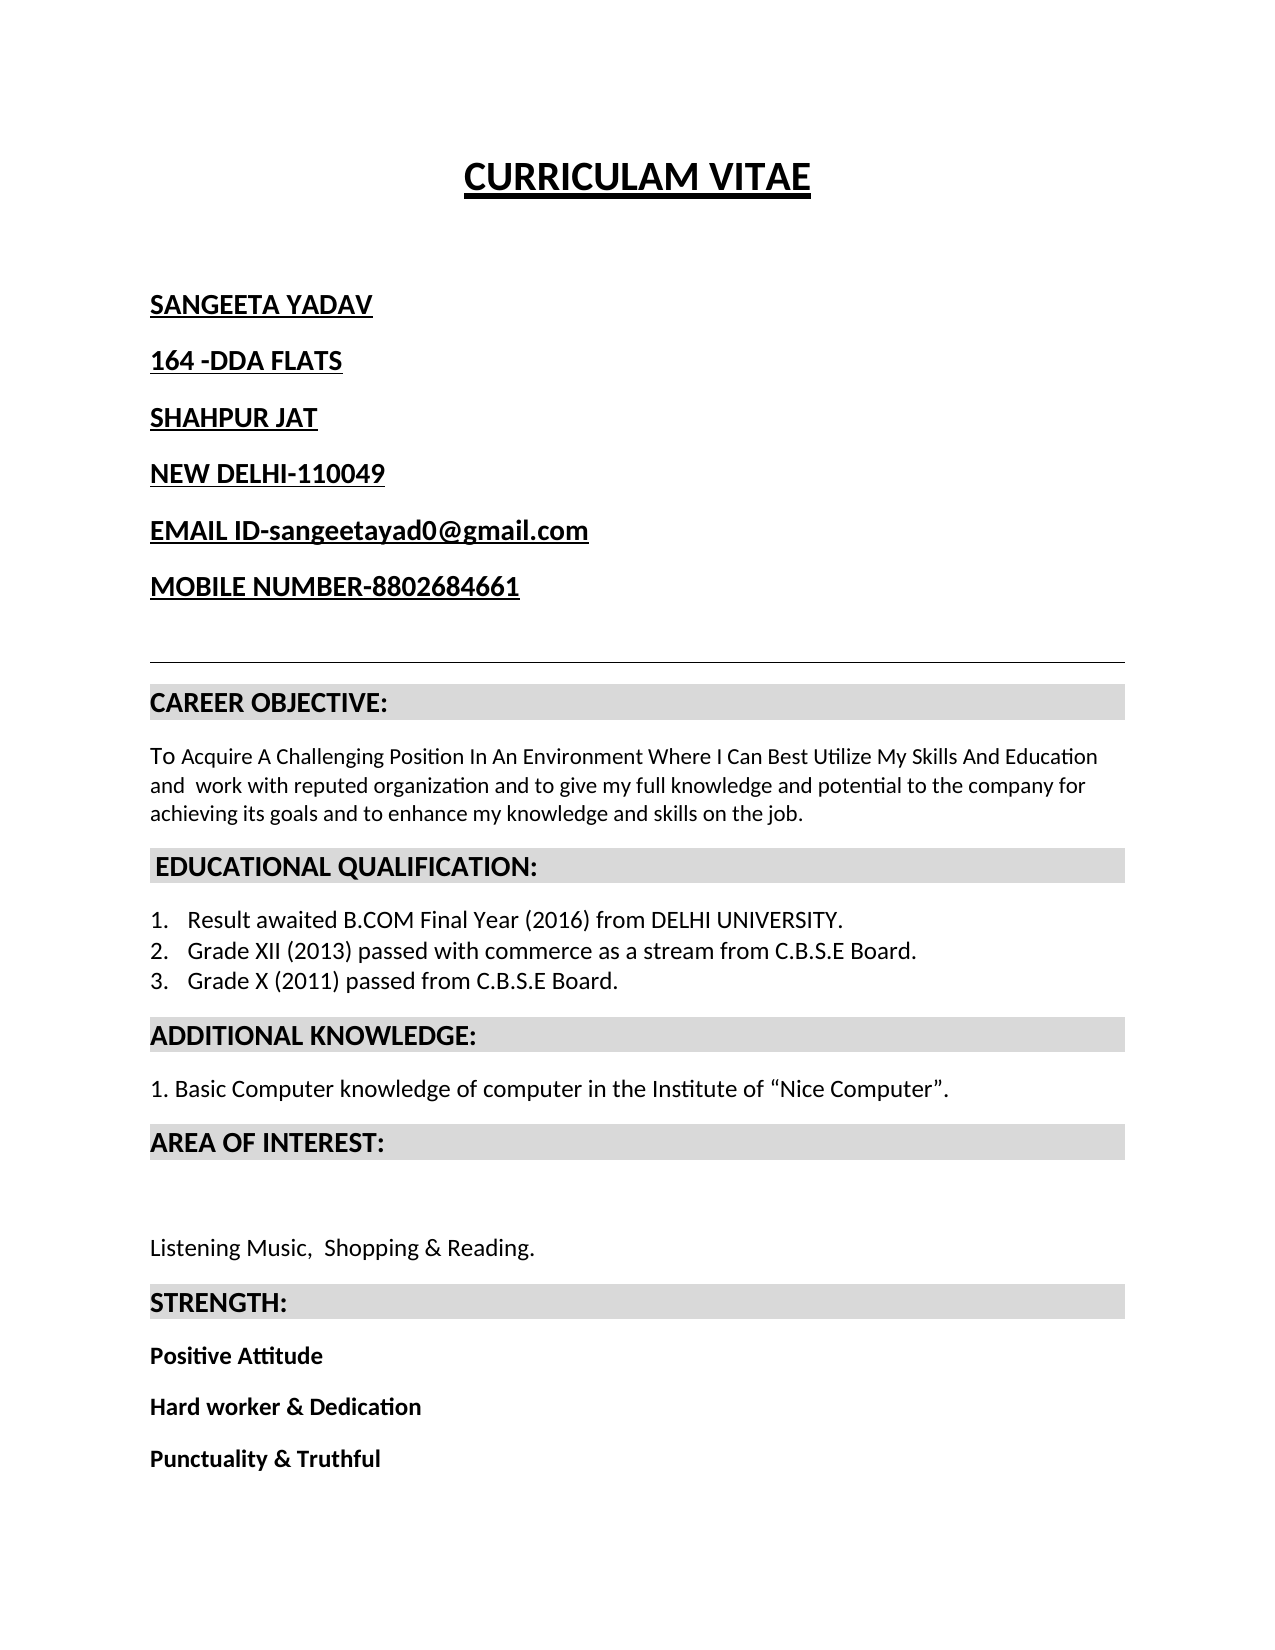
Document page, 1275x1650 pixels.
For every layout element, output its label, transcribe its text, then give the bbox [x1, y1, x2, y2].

text Punctuality & Truthful [150, 1443, 1125, 1473]
text To Acquire A Challenging Position In An Environment Where I Can Best Utilize My Skills And Education and work with reputed organization and to give my full knowledge and potential to the company for achieving its goals and to enhance my knowledge and skills on the job. [150, 741, 1125, 827]
text AREA OF INTEREST: [150, 1124, 1125, 1160]
text STRENGTH: [150, 1284, 1125, 1319]
list Grade X (2011) passed from C.B.S.E Board. [150, 965, 1125, 996]
text ADDITIONAL KNOWLEDGE: [150, 1017, 1125, 1052]
text NEW DELHI-110049 [150, 455, 1125, 491]
text SANGEETA YADAV [150, 286, 1125, 321]
text CAREER OBJECTIVE: [150, 684, 1125, 720]
text EDUCATIONAL QUALIFICATION: [150, 848, 1125, 883]
text EMAIL ID-sangeetayad0@gmail.com [150, 512, 1125, 547]
text SHAHPUR JAT [150, 399, 1125, 434]
list Result awaited B.COM Final Year (2016) from DELHI UNIVERSITY. [150, 904, 1125, 935]
text MOBILE NUMBER-8802684661 [150, 568, 1125, 604]
text Hard worker & Dedication [150, 1392, 1125, 1422]
text 164 -DDA FLATS [150, 342, 1125, 378]
text Listening Music, Shopping & Reading. [150, 1232, 1125, 1263]
list Grade XII (2013) passed with commerce as a stream from C.B.S.E Board. [150, 935, 1125, 965]
text 1. Basic Computer knowledge of computer in the Institute of “Nice Computer”. [150, 1073, 1125, 1104]
text CURRICULAM VITAE [150, 150, 1125, 201]
text Positive Attitude [150, 1340, 1125, 1371]
